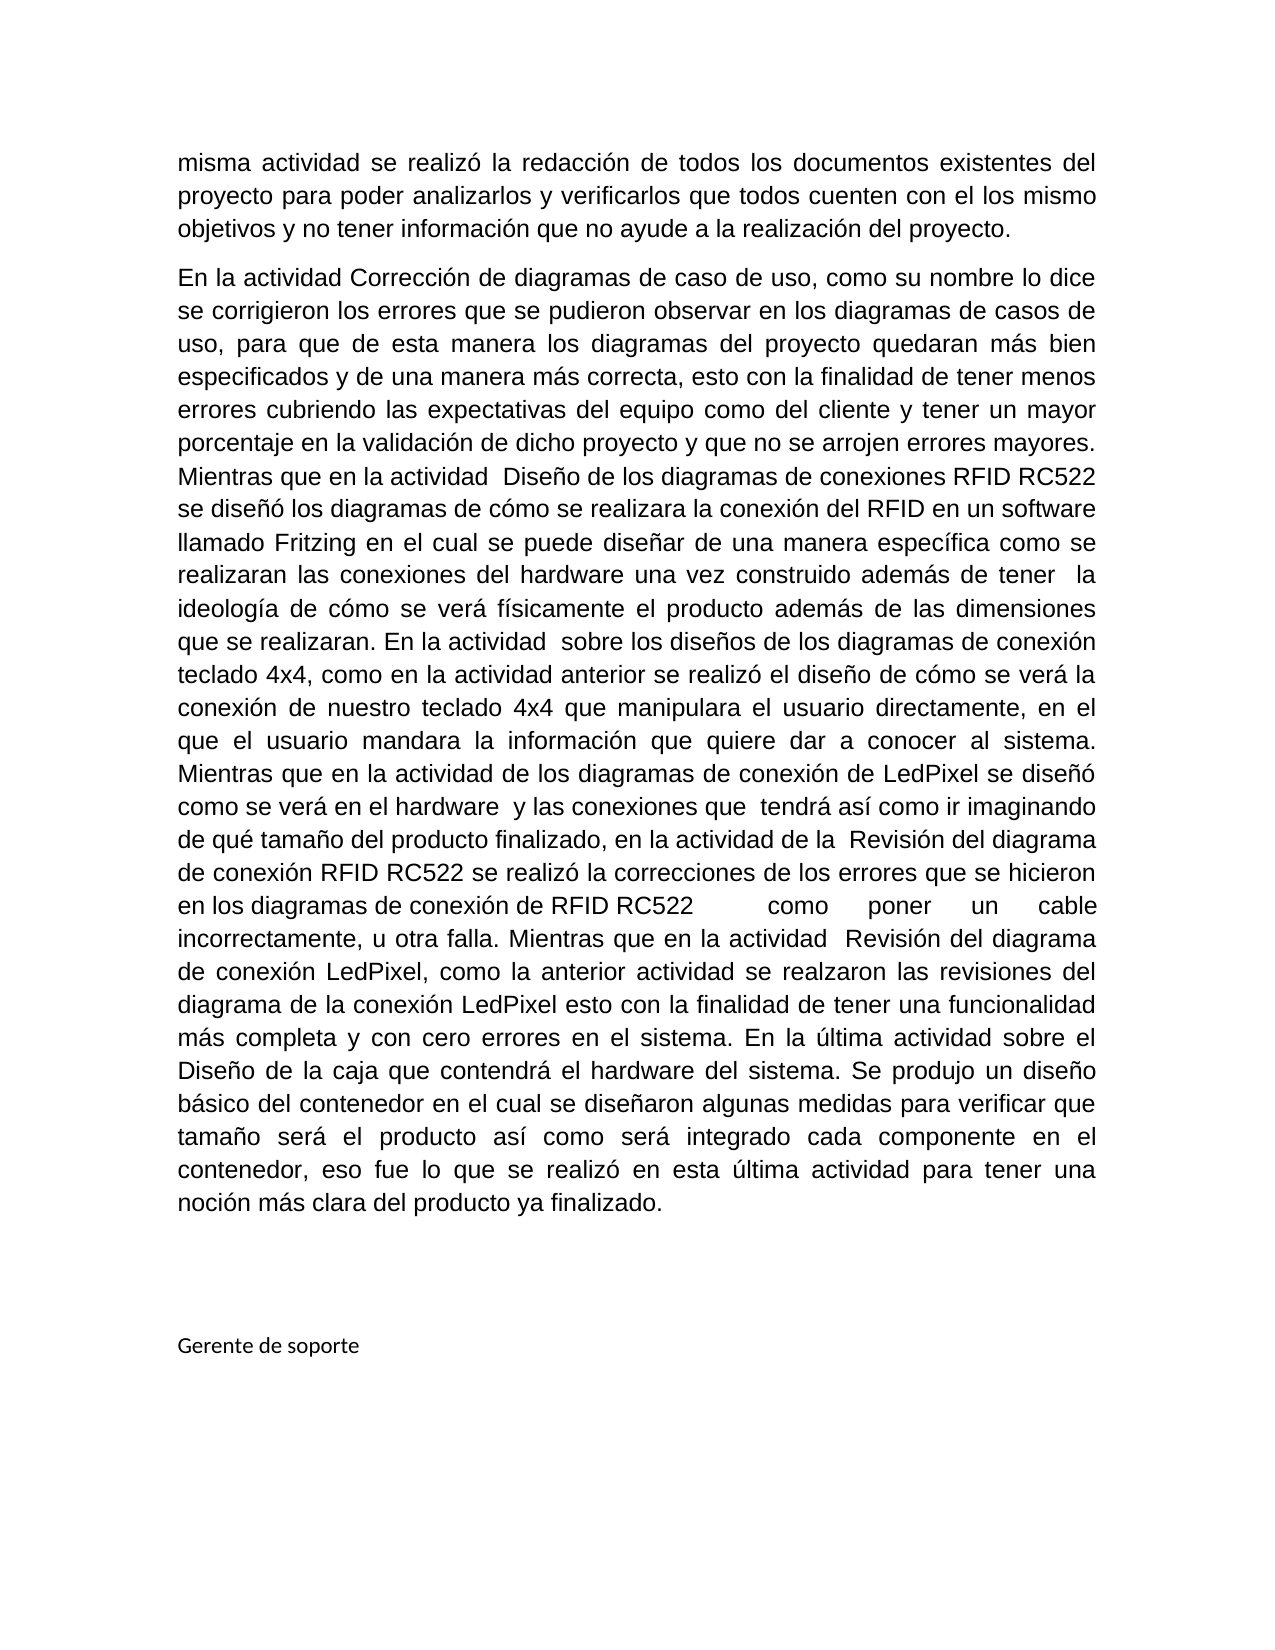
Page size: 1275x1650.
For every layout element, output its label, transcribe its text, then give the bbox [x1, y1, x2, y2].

text En la actividad Corrección de diagramas de caso de uso, como su nombre lo dice se corrigieron los errores que se pudieron observar en los diagramas de casos de uso, para que de esta manera los diagramas del proyecto quedaran más bien especificados y de una manera más correcta, esto con la finalidad de tener menos errores cubriendo las expectativas del equipo como del cliente y tener un mayor porcentaje en la validación de dicho proyecto y que no se arrojen errores mayores. Mientras que en la actividad Diseño de los diagramas de conexiones RFID RC522 se diseñó los diagramas de cómo se realizara la conexión del RFID en un software llamado Fritzing en el cual se puede diseñar de una manera específica como se realizaran las conexiones del hardware una vez construido además de tener la ideología de cómo se verá físicamente el producto además de las dimensiones que se realizaran. En la actividad sobre los diseños de los diagramas de conexión teclado 4x4, como en la actividad anterior se realizó el diseño de cómo se verá la conexión de nuestro teclado 4x4 que manipulara el usuario directamente, en el que el usuario mandara la información que quiere dar a conocer al sistema. Mientras que en la actividad de los diagramas de conexión de LedPixel se diseñó como se verá en el hardware y las conexiones que tendrá así como ir imaginando de qué tamaño del producto finalizado, en la actividad de la Revisión del diagrama de conexión RFID RC522 se realizó la correcciones de los errores que se hicieron en los diagramas de conexión de RFID RC522 como poner un cable incorrectamente, u otra falla. Mientras que en la actividad Revisión del diagrama de conexión LedPixel, como la anterior actividad se realzaron las revisiones del diagrama de la conexión LedPixel esto con la finalidad de tener una funcionalidad más completa y con cero errores en el sistema. En la última actividad sobre el Diseño de la caja que contendrá el hardware del sistema. Se produjo un diseño básico del contenedor en el cual se diseñaron algunas medidas para verificar que tamaño será el producto así como será integrado cada componente en el contenedor, eso fue lo que se realizó en esta última actividad para tener una noción más clara del producto ya finalizado. [177, 263, 1098, 1217]
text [177, 148, 1098, 242]
text Gerente de soporte [177, 1331, 1098, 1359]
